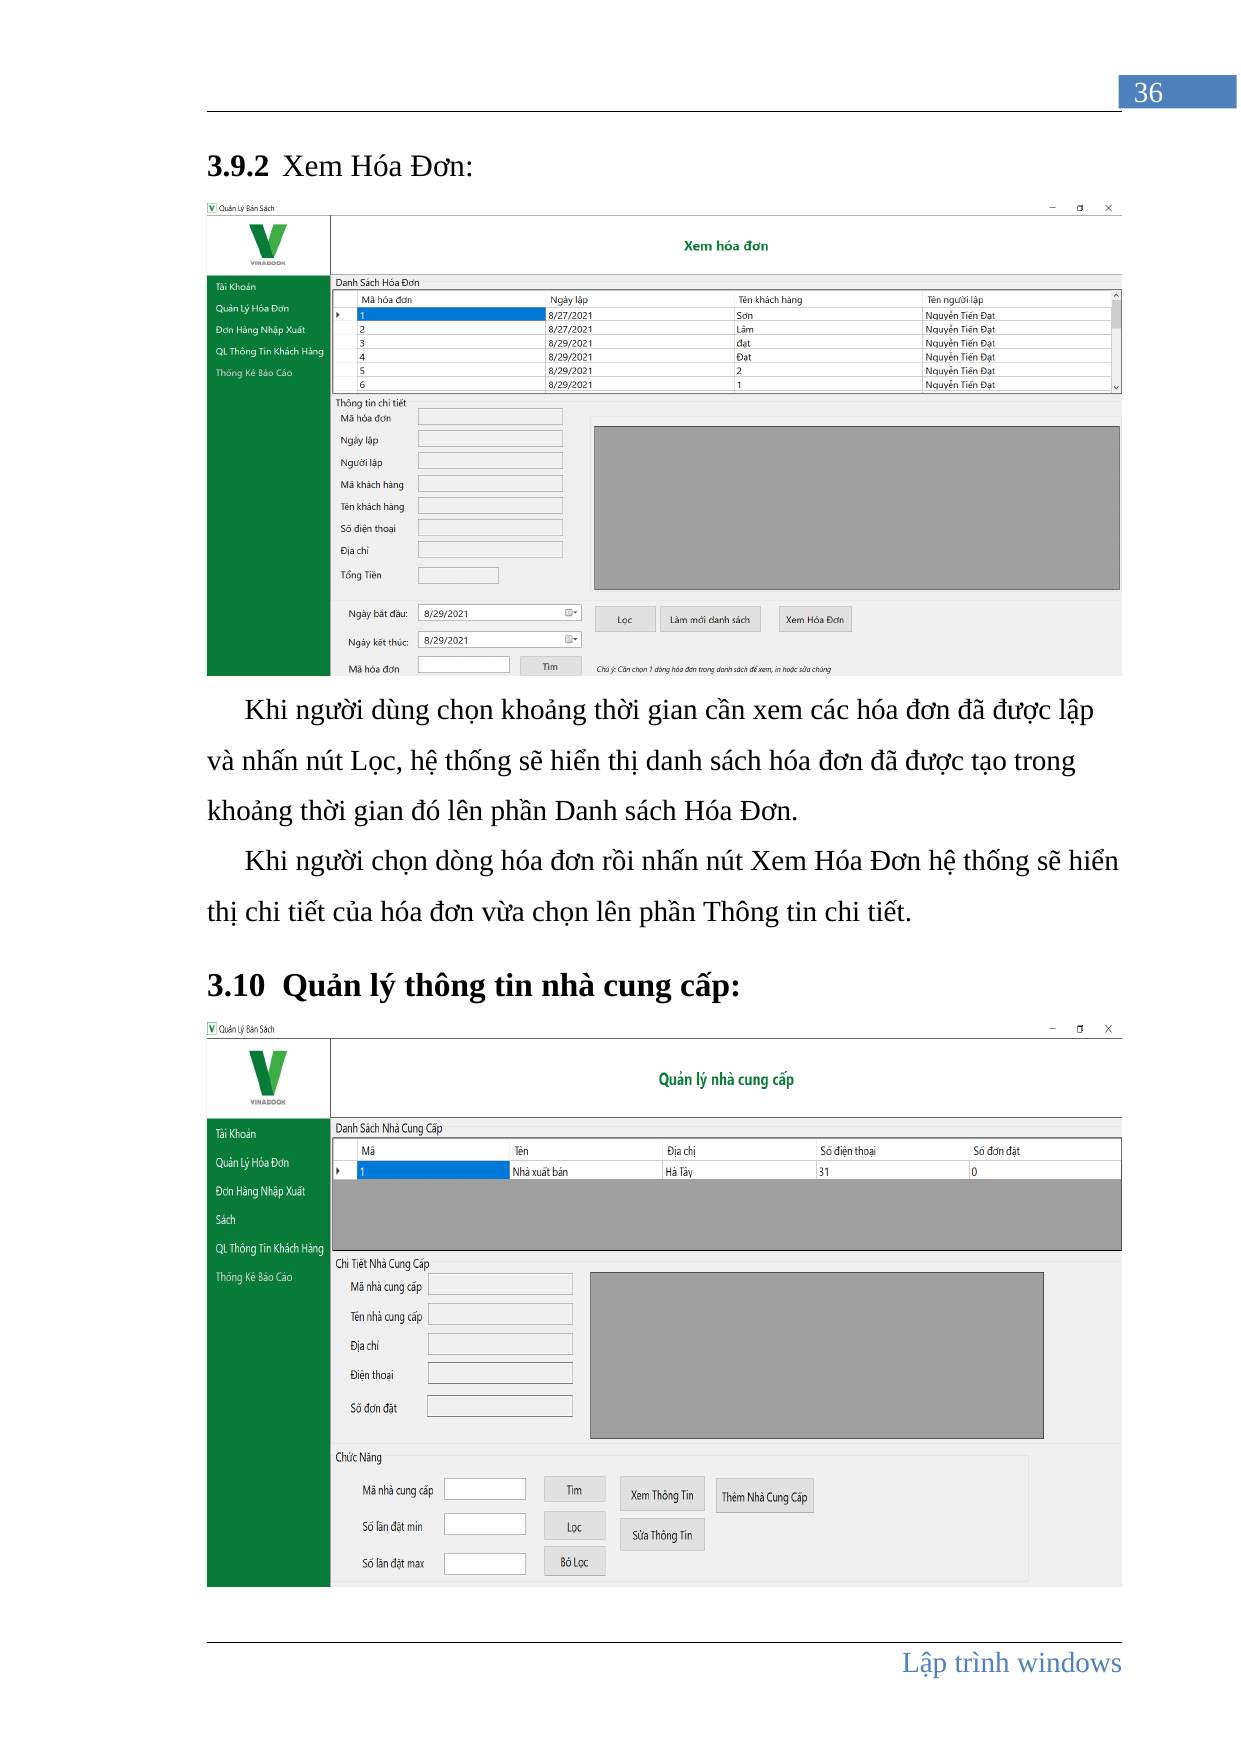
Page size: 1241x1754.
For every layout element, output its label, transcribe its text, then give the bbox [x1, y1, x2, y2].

text Khi người dùng chọn khoảng thời gian cần xem các hóa đơn đã được lập và nhấn nút Lọc, hệ thống sẽ hiển thị danh sách hóa đơn đã được tạo trong khoảng thời gian đó lên phần Danh sách Hóa Đơn. [207, 692, 1122, 827]
subtitle Xem Hóa Đơn: [207, 148, 1122, 184]
text Khi người chọn dòng hóa đơn rồi nhấn nút Xem Hóa Đơn hệ thống sẽ hiển thị chi tiết của hóa đơn vừa chọn lên phần Thông tin chi tiết. [207, 843, 1122, 927]
subtitle Quản lý thông tin nhà cung cấp: [207, 965, 1122, 1003]
